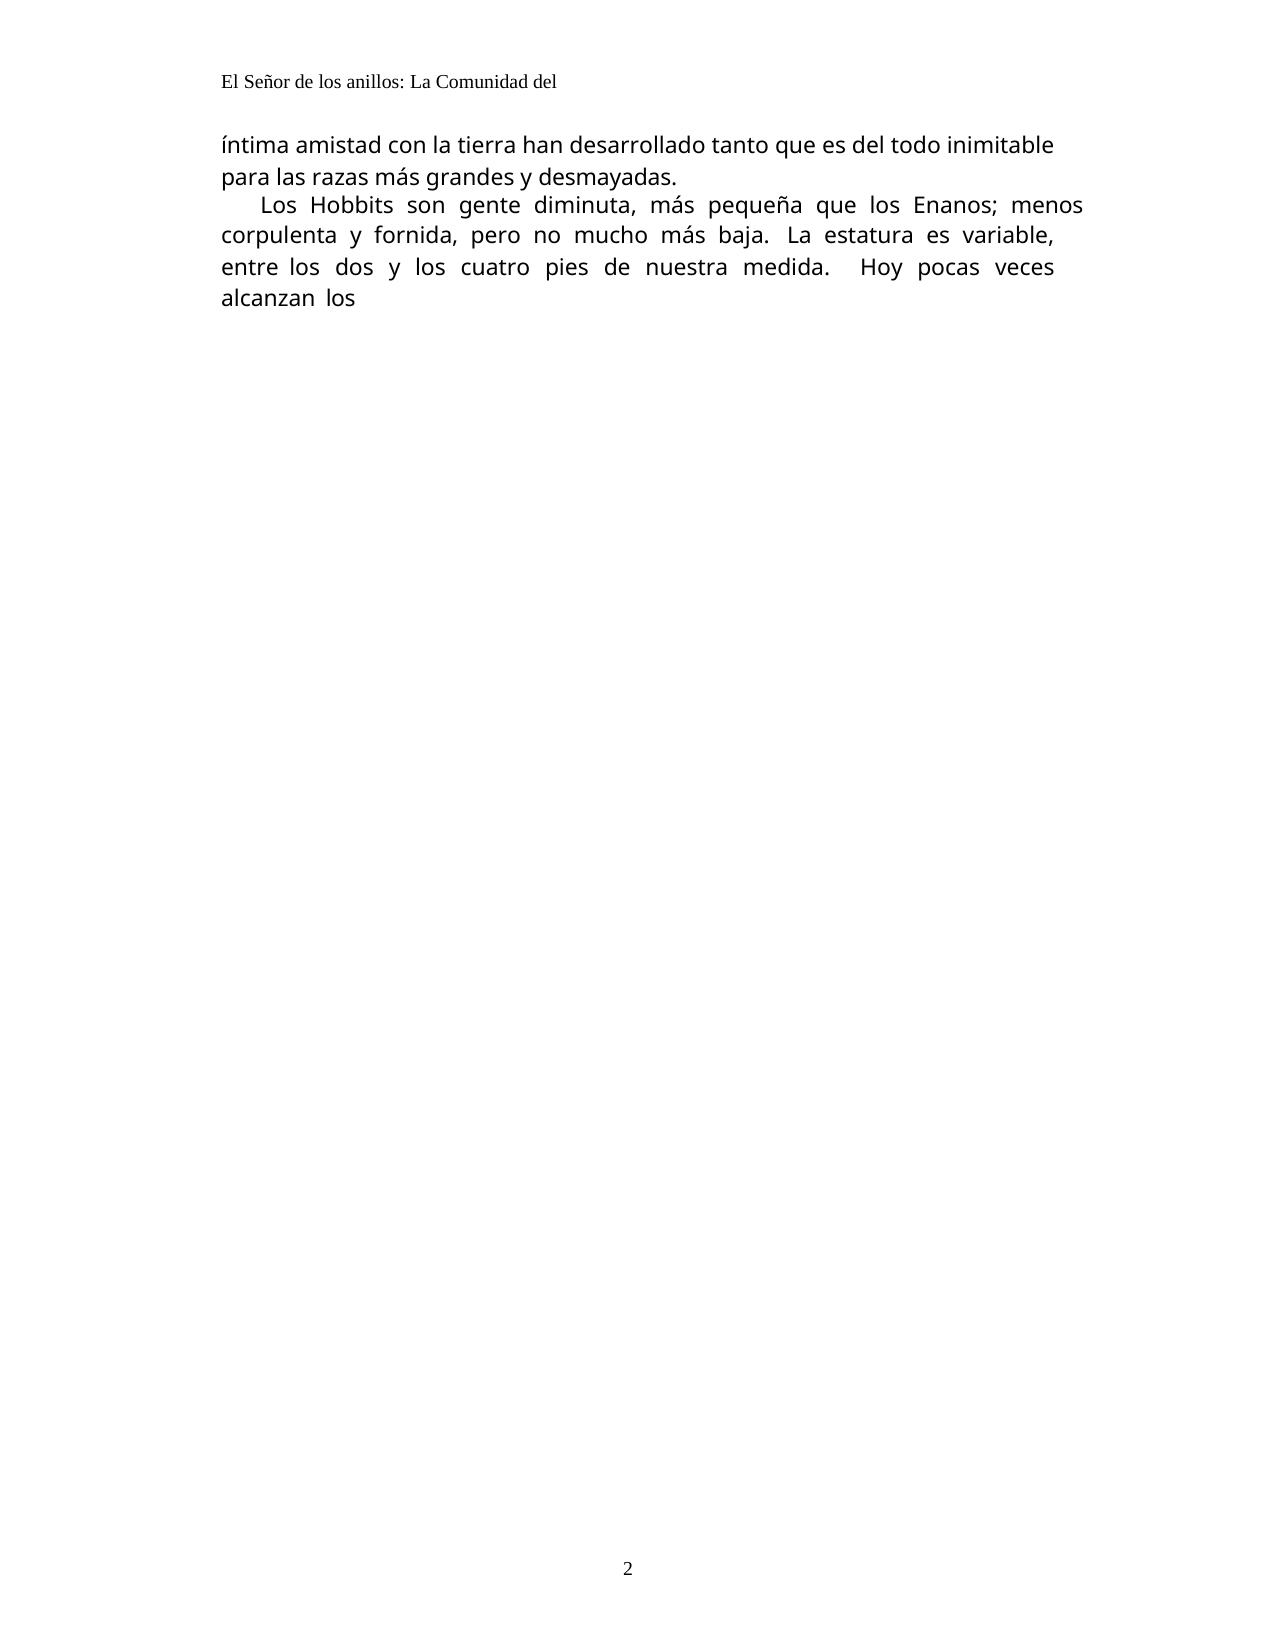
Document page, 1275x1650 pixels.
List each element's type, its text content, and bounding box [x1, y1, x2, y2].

text Los Hobbits son gente diminuta, más pequeña que los Enanos; menos [260, 193, 1087, 218]
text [221, 129, 1055, 193]
text corpulenta y fornida, pero no mucho más baja. La estatura es variable, entre los dos y los cuatro pies de nuestra medida. Hoy pocas veces alcanzan los [221, 219, 1055, 313]
